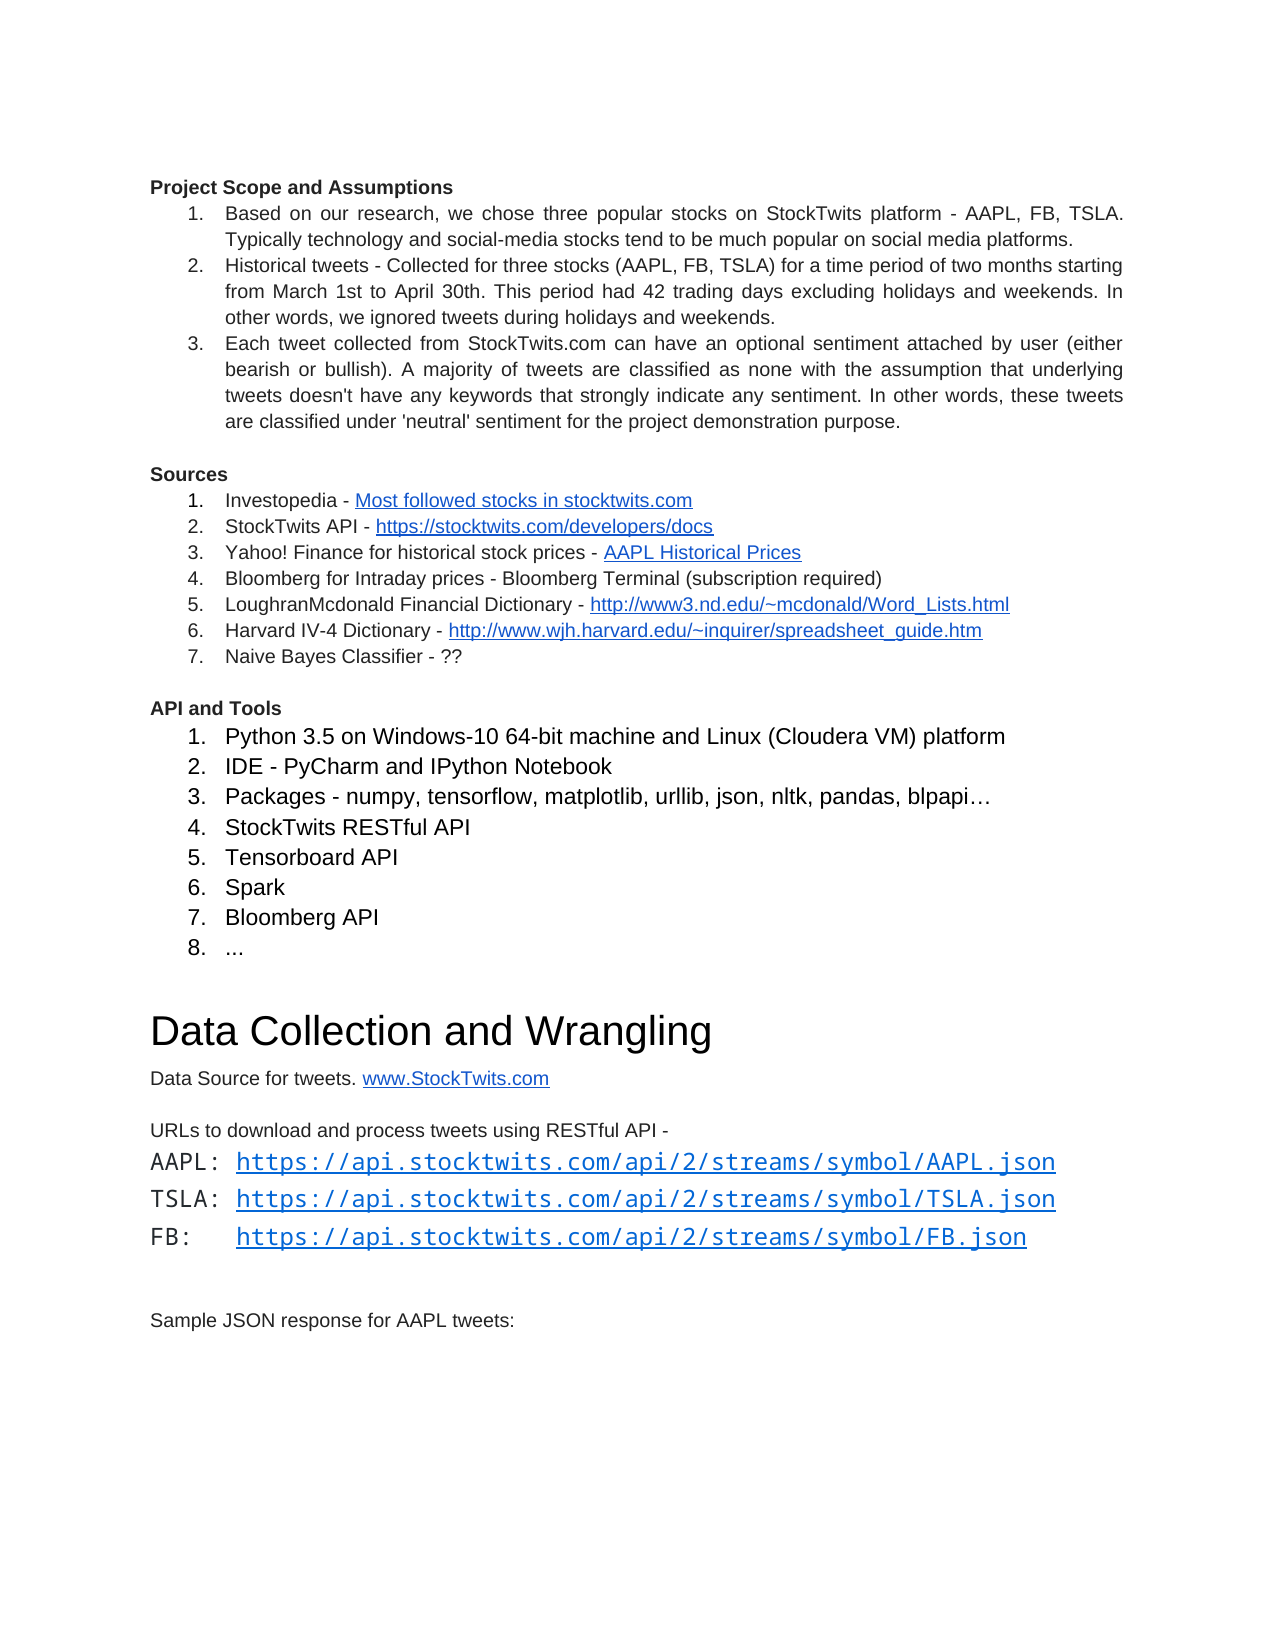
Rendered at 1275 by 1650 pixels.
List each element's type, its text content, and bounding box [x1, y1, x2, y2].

text Project Scope and Assumptions [150, 176, 1125, 199]
list Tensorboard API [187, 844, 1125, 870]
text URLs to download and process tweets using RESTful API - [150, 1119, 1125, 1141]
text Sample JSON response for AAPL tweets: [150, 1309, 1125, 1332]
list Historical tweets - Collected for three stocks (AAPL, FB, TSLA) for a time period of two months starting from March 1st to April 30th. This period had 42 trading days excluding holidays and weekends. In other words, we ignored tweets during holidays and weekends. [187, 254, 1125, 329]
list Harvard IV-4 Dictionary - http://www.wjh.harvard.edu/~inquirer/spreadsheet_guide.htm [187, 619, 1125, 641]
list Based on our research, we chose three popular stocks on StockTwits platform - AAPL, FB, TSLA. Typically technology and social-media stocks tend to be much popular on social media platforms. [187, 202, 1125, 251]
list Spark [187, 874, 1125, 900]
list ... [187, 934, 1125, 961]
list Bloomberg API [187, 904, 1125, 931]
list Packages - numpy, tensorflow, matplotlib, urllib, json, nltk, pandas, blpapi… [187, 783, 1125, 810]
list Naive Bayes Classifier - ?? [187, 645, 1125, 667]
list Each tweet collected from StockTwits.com can have an optional sentiment attached by user (either bearish or bullish). A majority of tweets are classified as none with the assumption that underlying tweets doesn't have any keywords that strongly indicate any sentiment. In other words, these tweets are classified under 'neutral' sentiment for the project demonstration purpose. [187, 332, 1125, 433]
list Yahoo! Finance for historical stock prices - AAPL Historical Prices [187, 541, 1125, 563]
list StockTwits RESTful API [187, 813, 1125, 840]
list IDE - PyCharm and IPython Notebook [187, 753, 1125, 779]
text Data Source for tweets. www.StockTwits.com [150, 1067, 1125, 1089]
subtitle Data Collection and Wrangling [150, 1006, 1125, 1054]
text API and Tools [150, 697, 1125, 719]
list Investopedia - Most followed stocks in stocktwits.com [187, 488, 1125, 511]
list LoughranMcdonald Financial Dictionary - http://www3.nd.edu/~mcdonald/Word_Lists.html [187, 593, 1125, 615]
list StockTwits API - https://stocktwits.com/developers/docs [187, 514, 1125, 537]
list Bloomberg for Intraday prices - Bloomberg Terminal (subscription required) [187, 567, 1125, 589]
text TSLA: https://api.stocktwits.com/api/2/streams/symbol/TSLA.json FB: https://api.stocktwits.com/api/2/streams/symbol/FB.json [150, 1182, 1125, 1252]
text Sources [150, 462, 1125, 485]
text AAPL: https://api.stocktwits.com/api/2/streams/symbol/AAPL.json [150, 1145, 1125, 1177]
list Python 3.5 on Windows-10 64-bit machine and Linux (Cloudera VM) platform [187, 723, 1125, 749]
